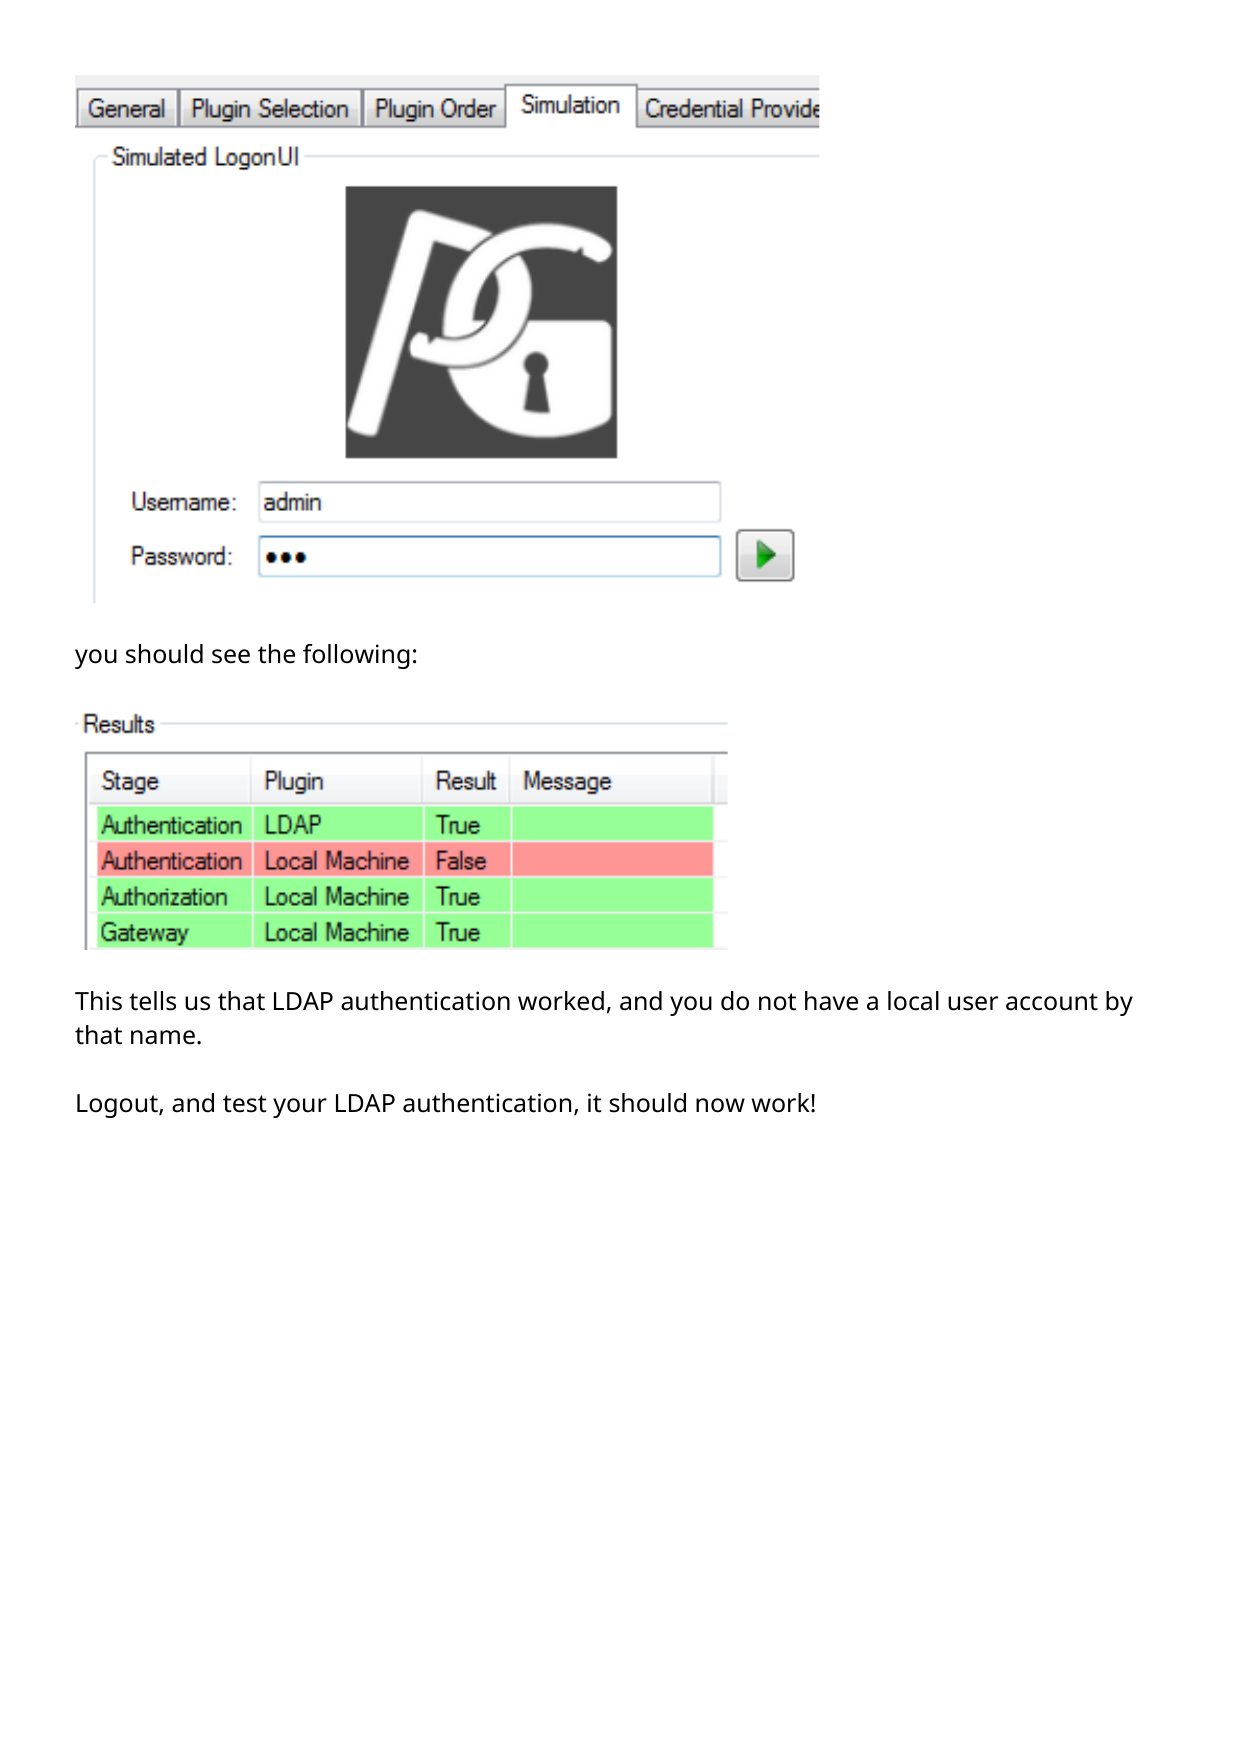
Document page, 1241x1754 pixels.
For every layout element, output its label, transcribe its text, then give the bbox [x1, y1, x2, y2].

text you should see the following: [75, 637, 1165, 671]
picture [75, 75, 820, 603]
picture [75, 705, 728, 950]
text Logout, and test your LDAP authentication, it should now work! [75, 1086, 1165, 1120]
text This tells us that LDAP authentication worked, and you do not have a local user account by that name. [75, 983, 1165, 1052]
